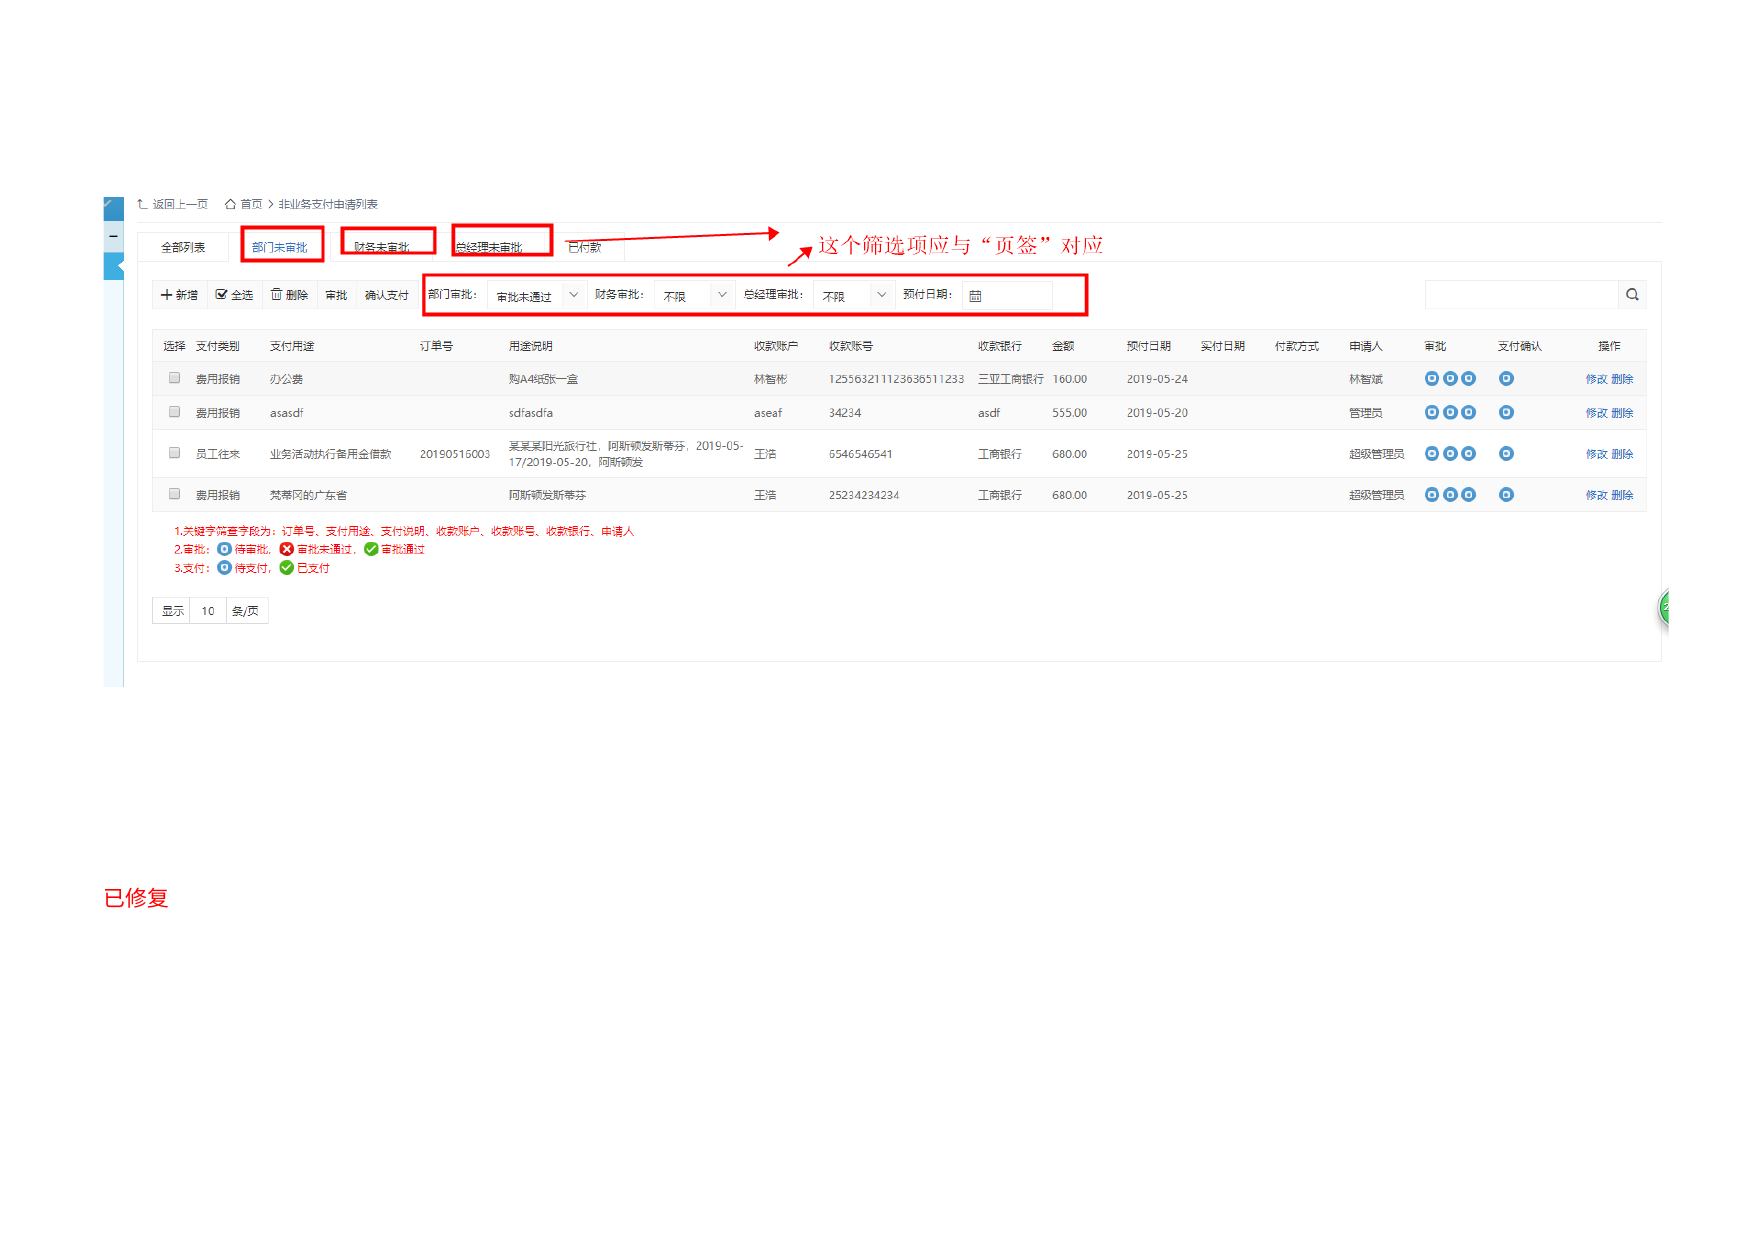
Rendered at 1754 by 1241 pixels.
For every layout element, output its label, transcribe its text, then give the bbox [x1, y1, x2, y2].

text 已修复 [103, 880, 1668, 913]
picture [103, 197, 1669, 687]
